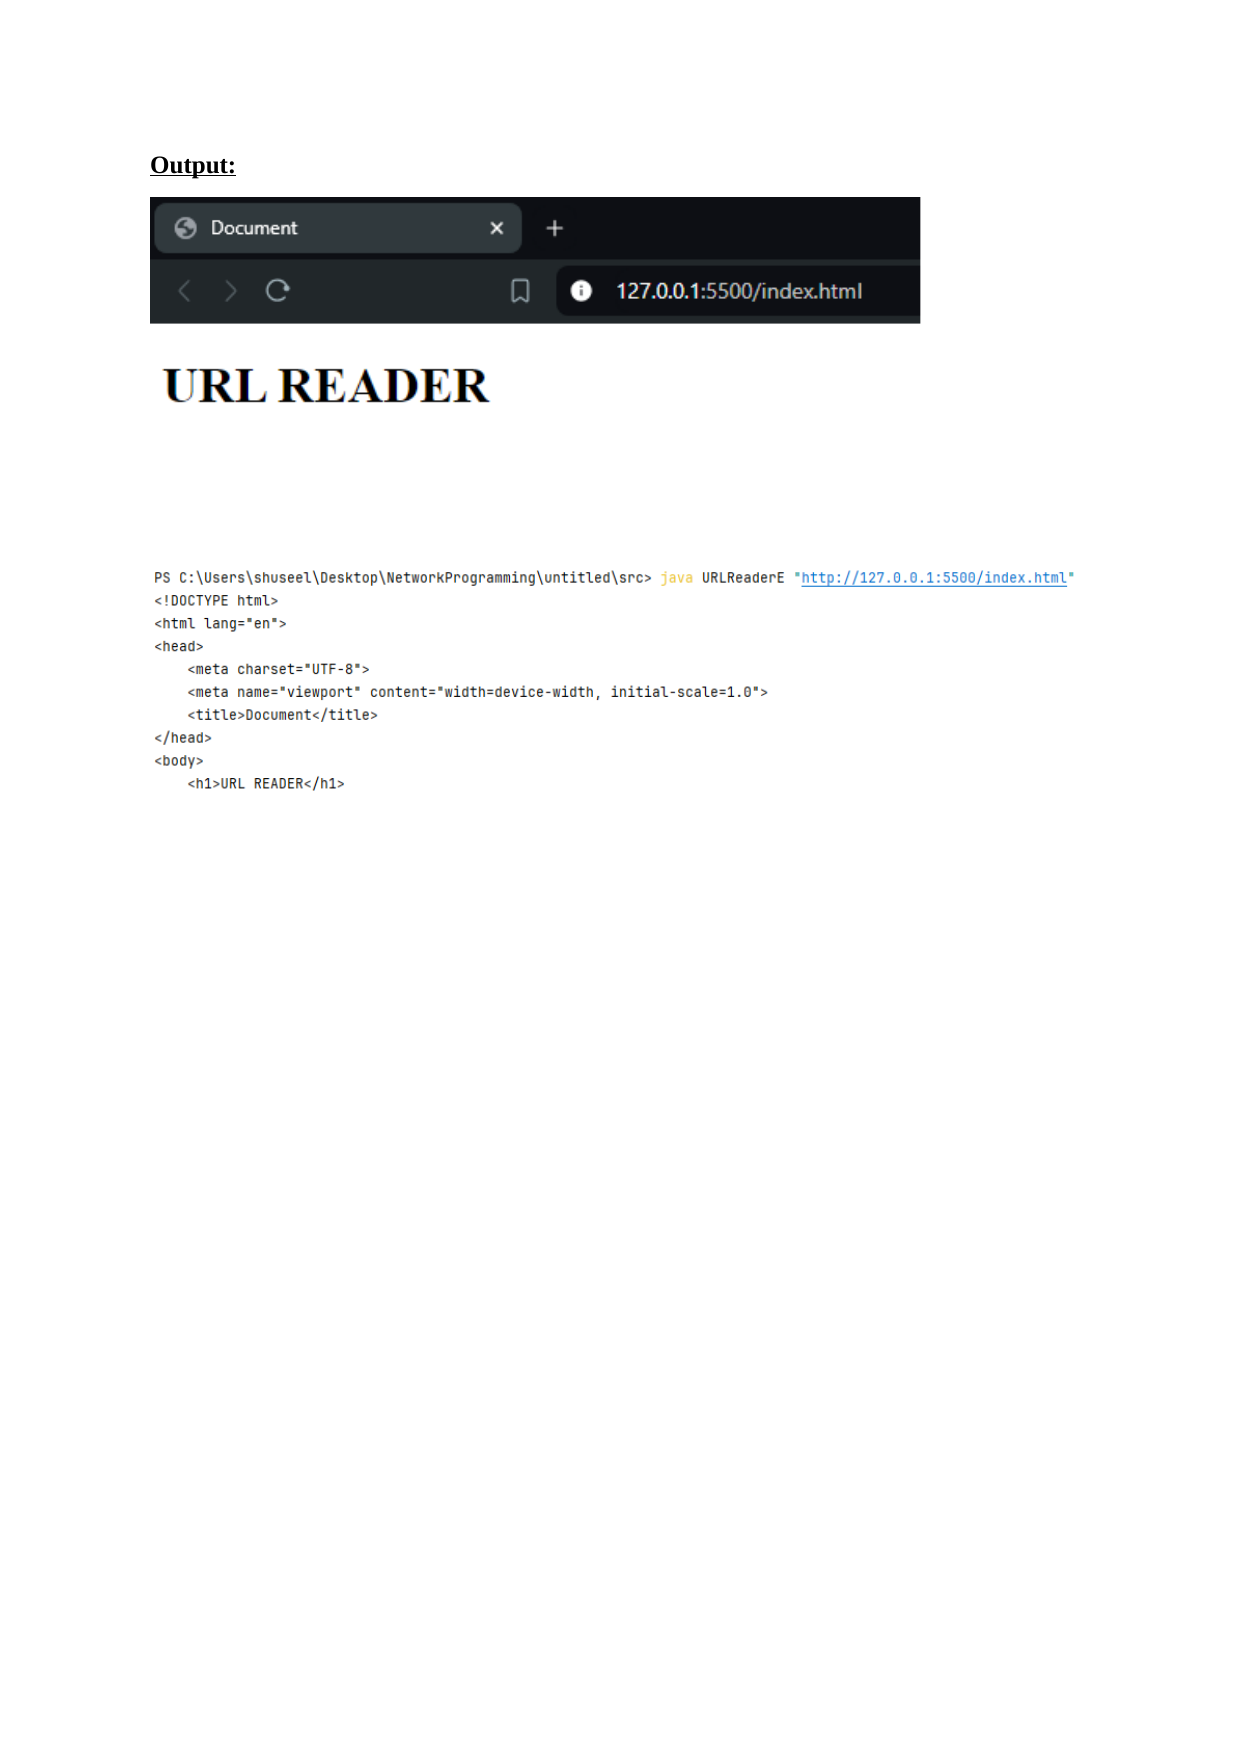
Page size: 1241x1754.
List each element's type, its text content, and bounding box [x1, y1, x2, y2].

text Output: [150, 150, 1090, 179]
picture [150, 197, 921, 548]
picture [150, 566, 1091, 803]
